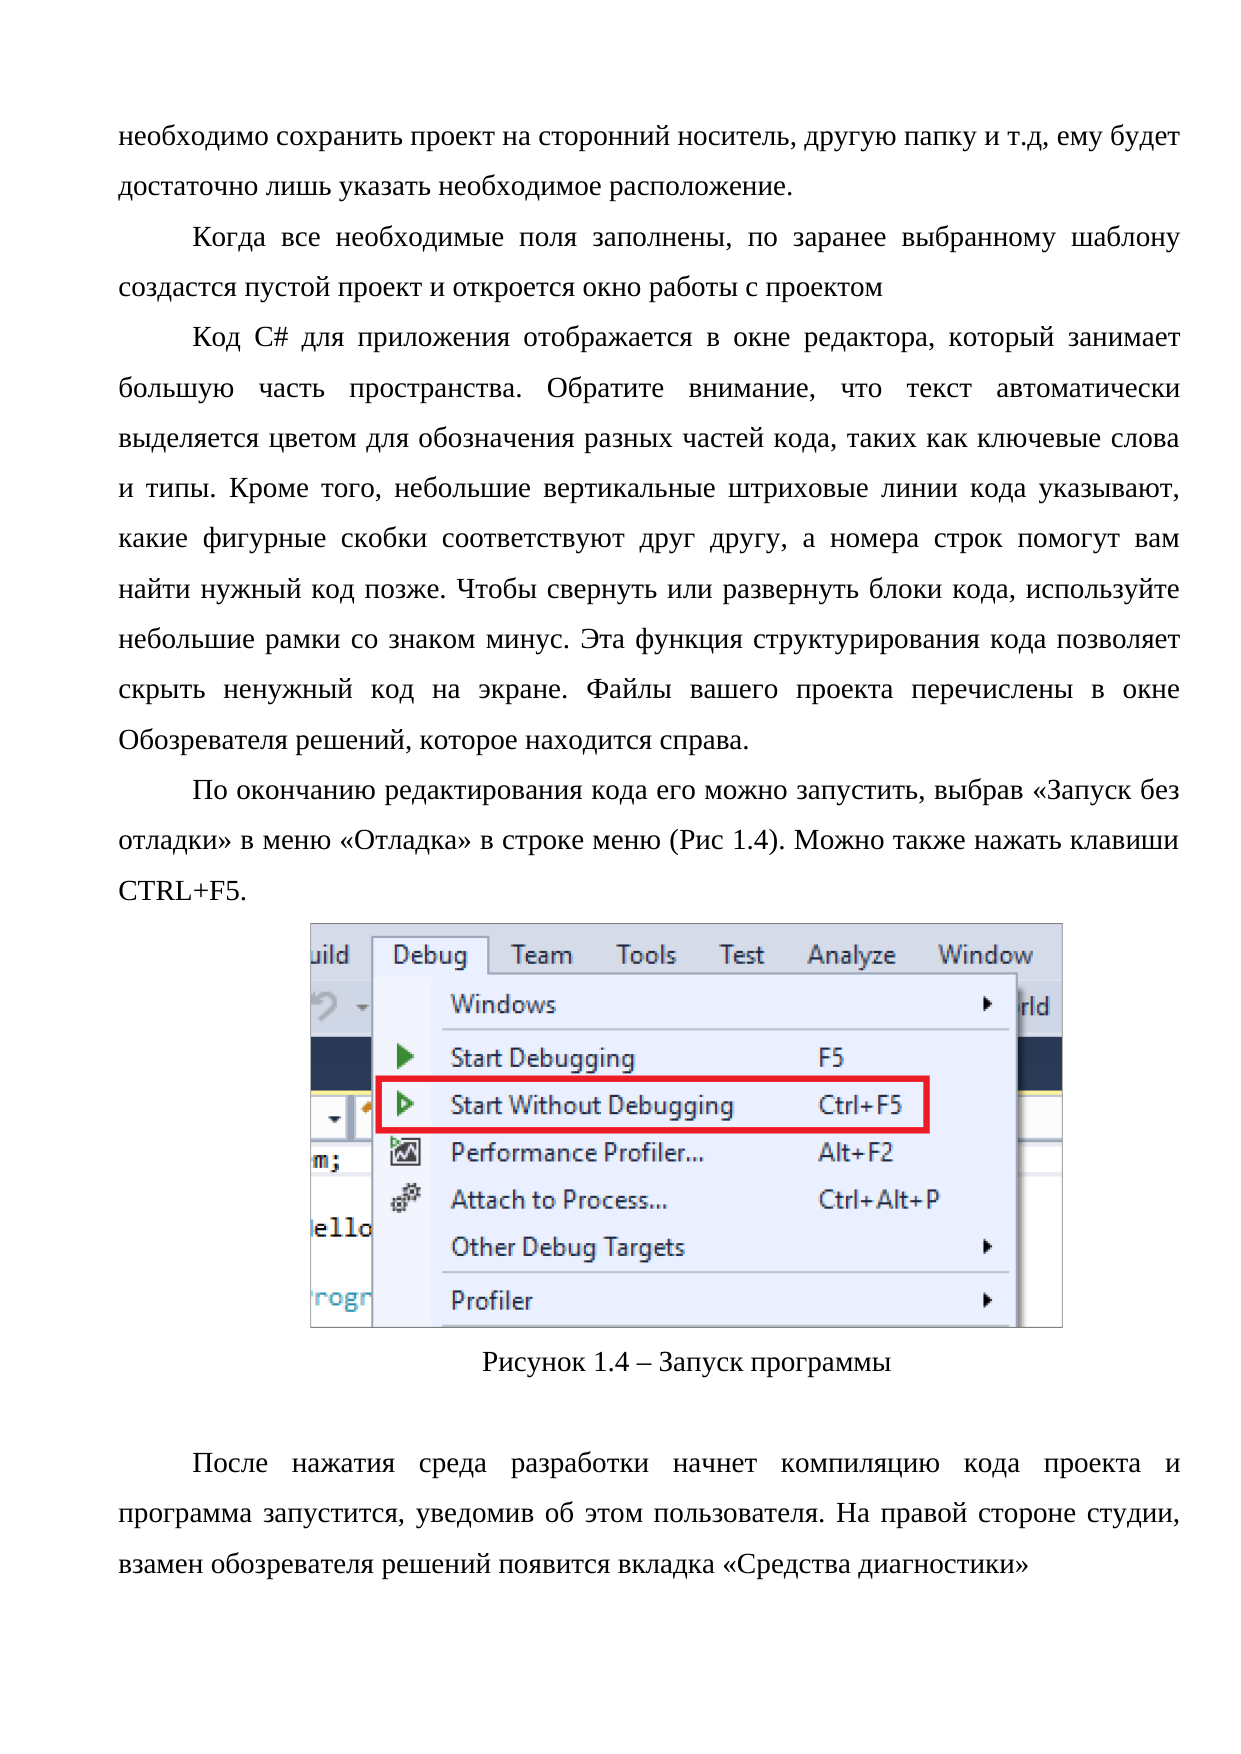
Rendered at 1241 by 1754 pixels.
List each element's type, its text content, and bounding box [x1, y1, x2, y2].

text Когда все необходимые поля заполнены, по заранее выбранному шаблону создастся пустой проект и откроется окно работы с проектом [118, 219, 1181, 303]
text По окончанию редактирования кода его можно запустить, выбрав «Запуск без отладки» в меню «Отладка» в строке меню (Рис 1.4). Можно также нажать клавиши CTRL+F5. [118, 772, 1181, 906]
text Рисунок 1.4 – Запуск программы [118, 1344, 1181, 1378]
picture [310, 923, 1063, 1328]
text После нажатия среда разработки начнет компиляцию кода проекта и программа запустится, уведомив об этом пользователя. На правой стороне студии, взамен обозревателя решений появится вкладка «Средства диагностики» [118, 1445, 1181, 1579]
text Код C# для приложения отображается в окне редактора, который занимает большую часть пространства. Обратите внимание, что текст автоматически выделяется цветом для обозначения разных частей кода, таких как ключевые слова и типы. Кроме того, небольшие вертикальные штриховые линии кода указывают, какие фигурные скобки соответствуют друг другу, а номера строк помогут вам найти нужный код позже. Чтобы свернуть или развернуть блоки кода, используйте небольшие рамки со знаком минус. Эта функция структурирования кода позволяет скрыть ненужный код на экране. Файлы вашего проекта перечислены в окне Обозревателя решений, которое находится справа. [118, 319, 1181, 755]
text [118, 118, 1181, 202]
